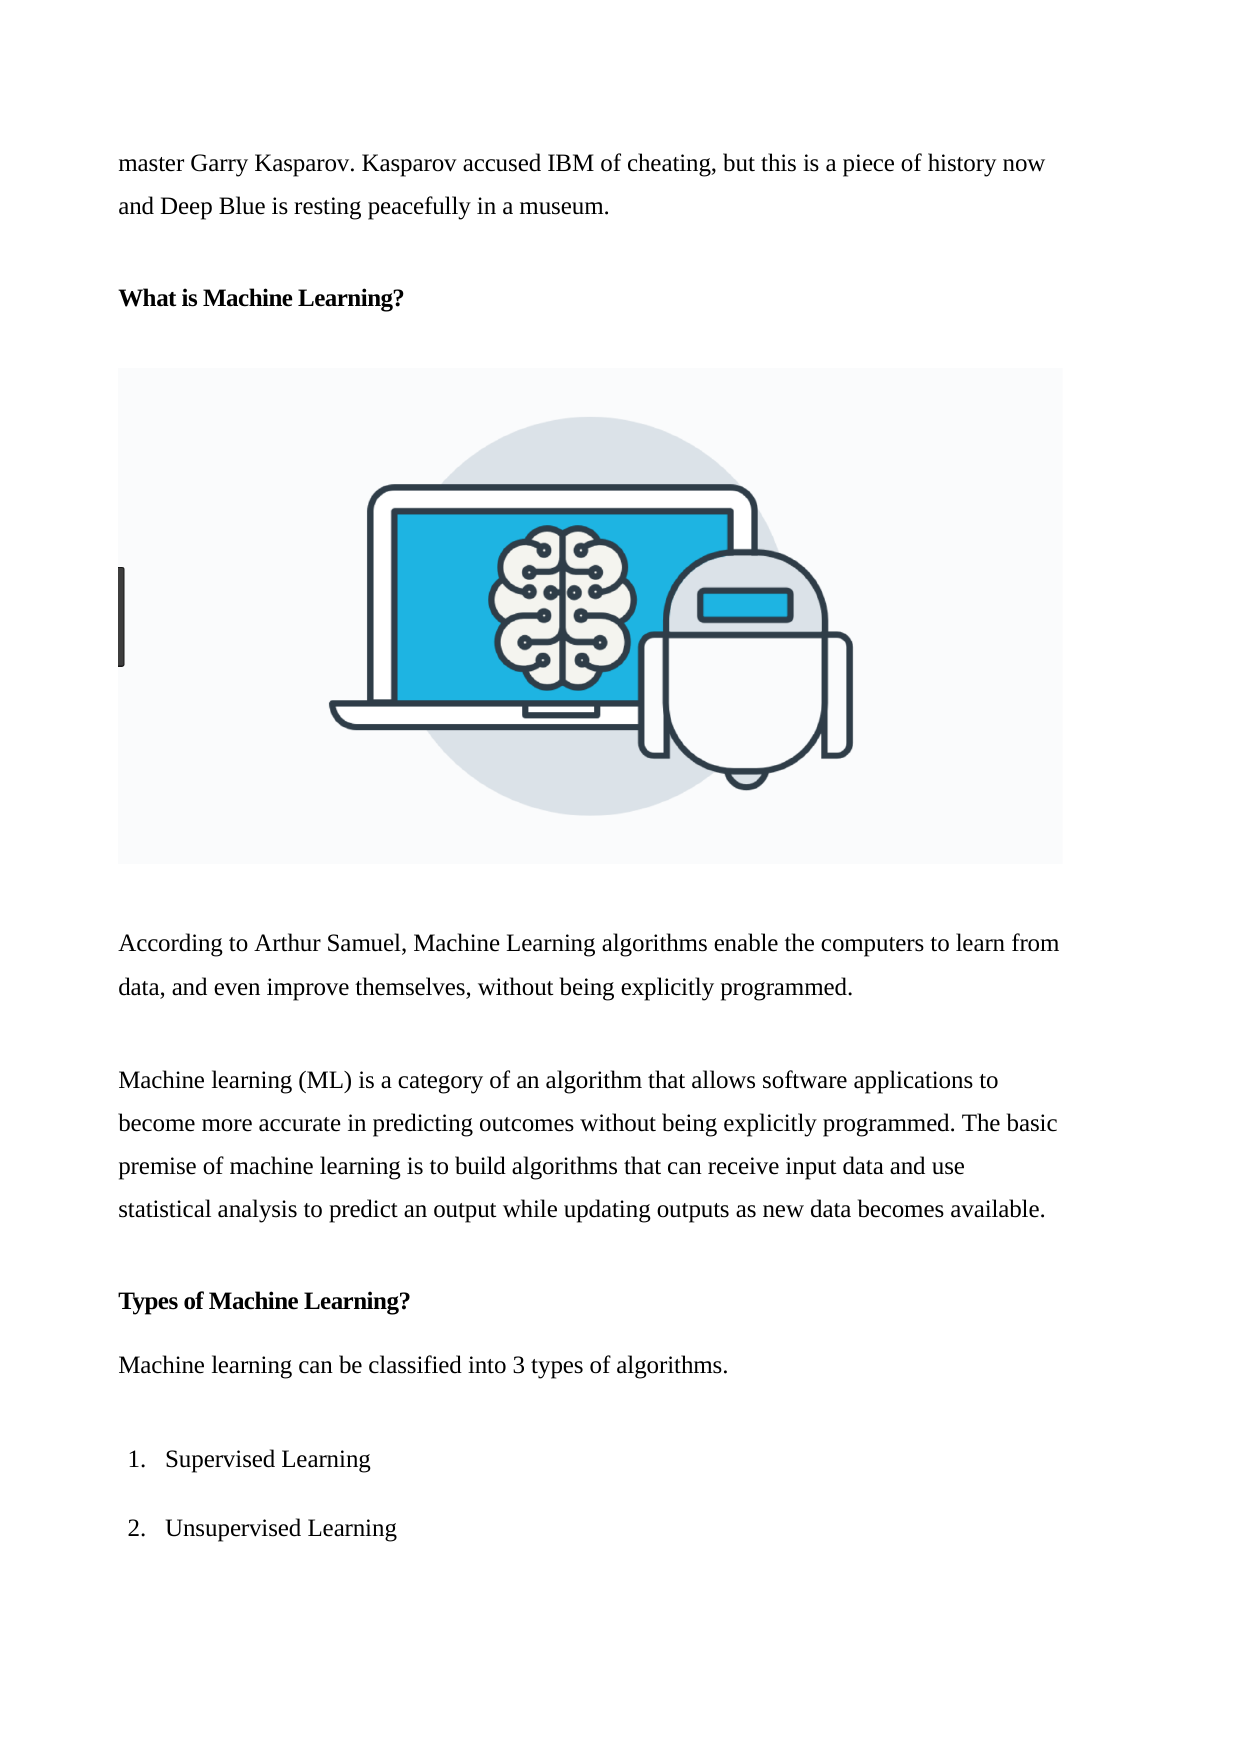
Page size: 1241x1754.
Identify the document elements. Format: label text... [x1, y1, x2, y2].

list Supervised Learning [127, 1444, 1063, 1472]
text Machine learning can be classified into 3 types of algorithms. [118, 1351, 1063, 1379]
text Machine learning (ML) is a category of an algorithm that allows software applications to become more accurate in predicting outcomes without being explicitly programmed. The basic premise of machine learning is to build algorithms that can receive input data and use statistical analysis to predict an output while updating outputs as new data becomes available. [118, 1065, 1063, 1223]
text What is Machine Learning? [118, 283, 1063, 311]
list Unsupervised Learning [127, 1513, 1063, 1542]
text According to Arthur Samuel, Machine Learning algorithms enable the computers to learn from data, and even improve themselves, without being explicitly programmed. [118, 928, 1063, 1000]
picture [118, 368, 1063, 864]
text Types of Machine Learning? [118, 1286, 1063, 1315]
